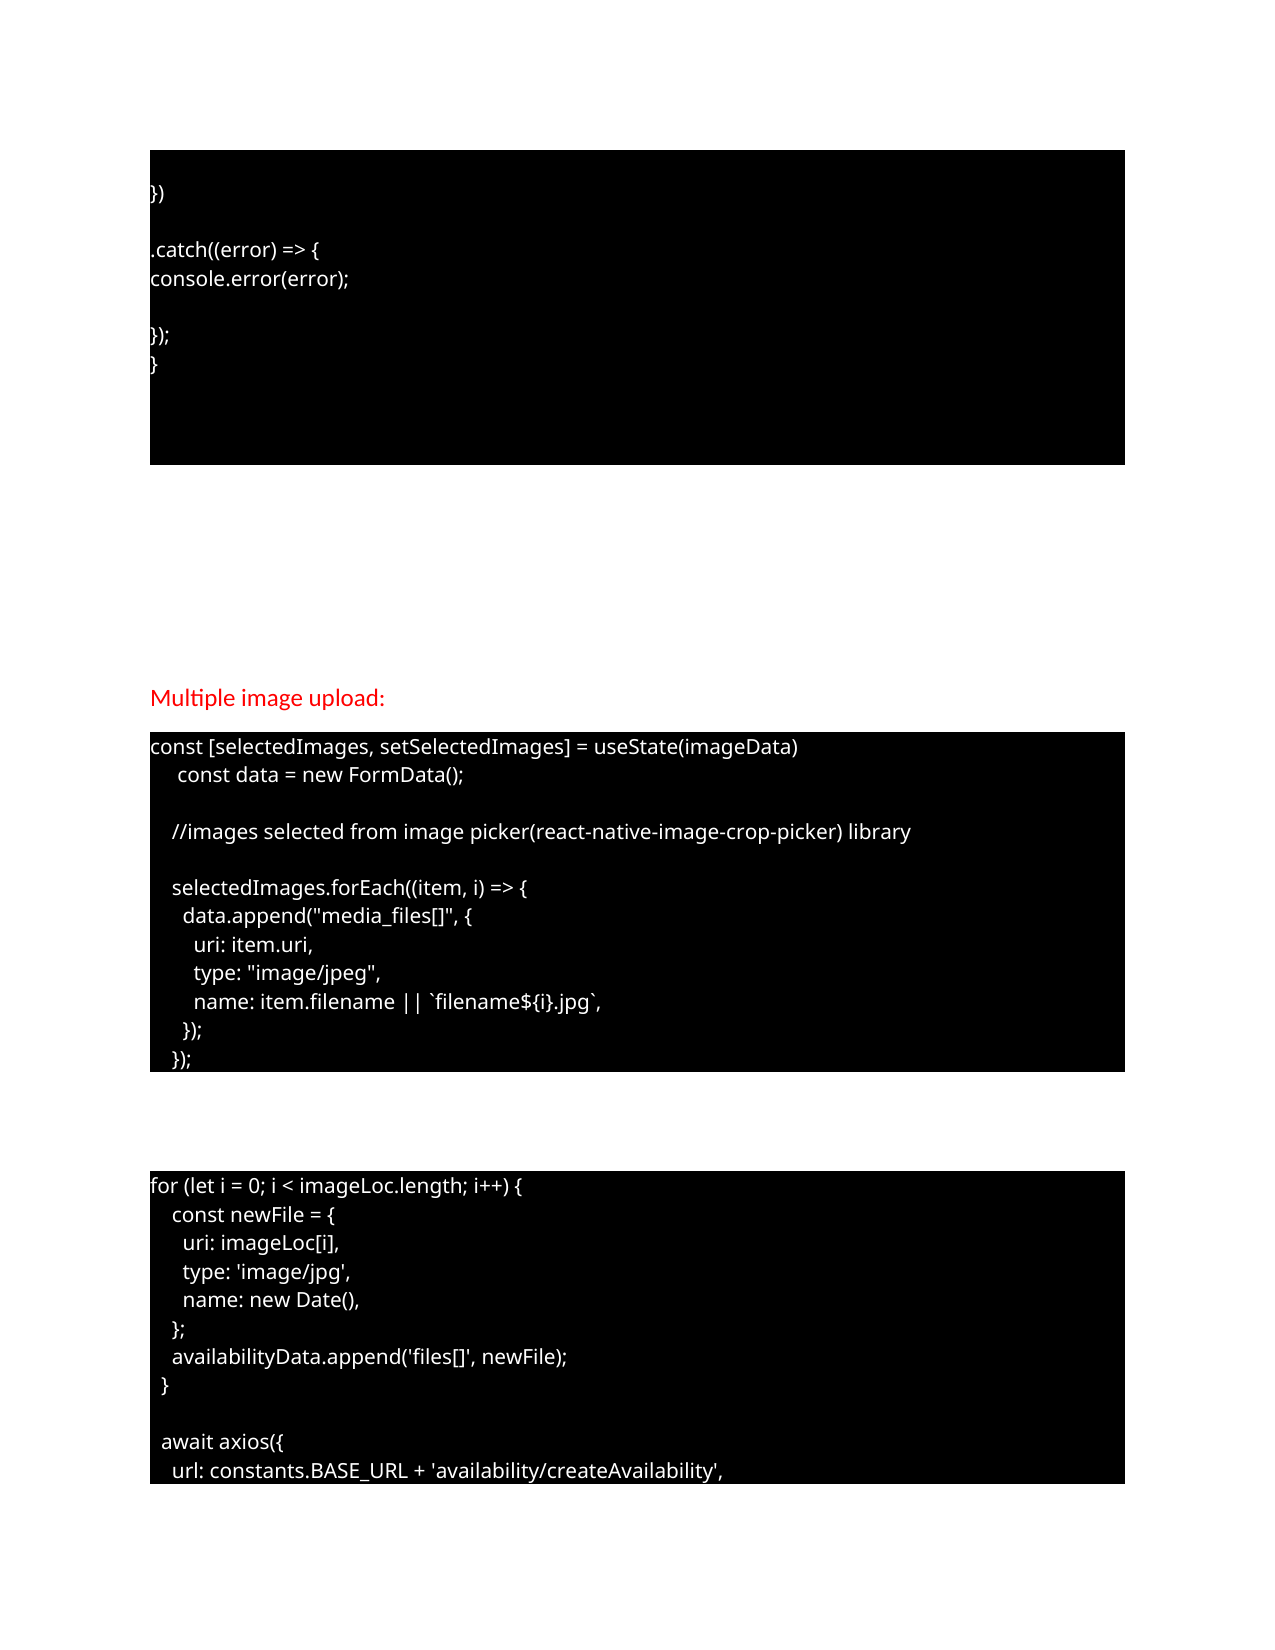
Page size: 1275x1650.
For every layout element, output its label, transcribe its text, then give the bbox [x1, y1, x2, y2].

text uri: item.uri, [150, 930, 1125, 958]
text uri: imageLoc[i], [150, 1228, 1125, 1257]
text }; [150, 1314, 1125, 1342]
text name: item.filename || `filename${i}.jpg`, [150, 987, 1125, 1015]
text await axios({ [150, 1427, 1125, 1456]
text selectedImages.forEach((item, i) => { [150, 873, 1125, 902]
text }) [150, 178, 1125, 207]
text Multiple image upload: [150, 682, 1125, 713]
text availabilityData.append('files[]', newFile); [150, 1342, 1125, 1371]
text const data = new FormData(); [150, 760, 1125, 789]
text } [150, 349, 1125, 377]
text for (let i = 0; i < imageLoc.length; i++) { [150, 1171, 1125, 1200]
text }); [150, 1044, 1125, 1072]
text }); [150, 1015, 1125, 1044]
text name: new Date(), [150, 1285, 1125, 1314]
text //images selected from image picker(react-native-image-crop-picker) library [150, 817, 1125, 845]
text }); [150, 321, 1125, 349]
text console.error(error); [150, 264, 1125, 292]
text data.append("media_files[]", { [150, 902, 1125, 930]
text } [150, 1371, 1125, 1399]
text url: constants.BASE_URL + 'availability/createAvailability', [150, 1456, 1125, 1484]
text type: "image/jpeg", [150, 958, 1125, 987]
text .catch((error) => { [150, 235, 1125, 264]
text type: 'image/jpg', [150, 1257, 1125, 1285]
text const [selectedImages, setSelectedImages] = useState(imageData) [150, 732, 1125, 760]
text const newFile = { [150, 1200, 1125, 1228]
